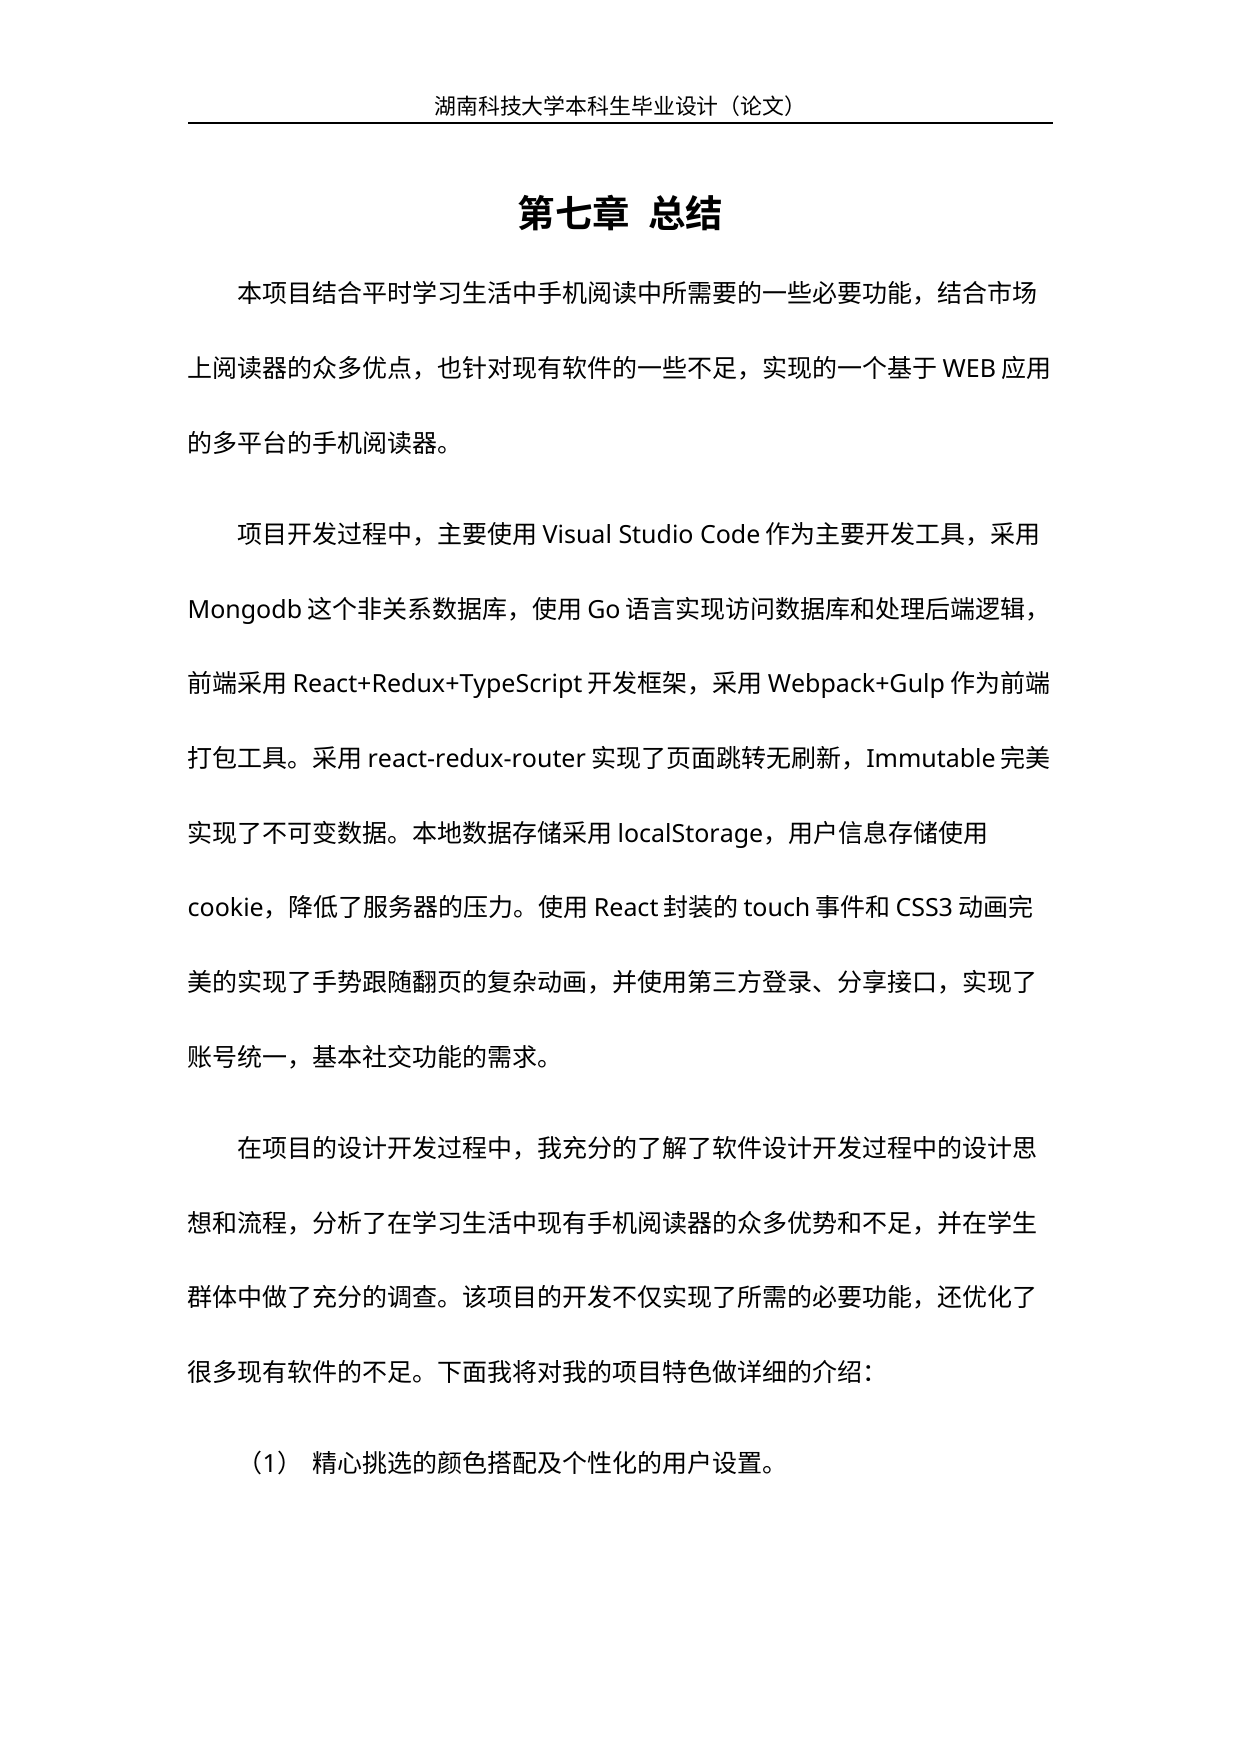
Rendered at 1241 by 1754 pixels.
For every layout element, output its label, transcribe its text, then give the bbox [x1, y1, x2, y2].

text 总结 [187, 178, 1053, 243]
list 精心挑选的颜色搭配及个性化的用户设置。 [237, 1429, 1053, 1494]
text 项目开发过程中，主要使用Visual Studio Code作为主要开发工具，采用Mongodb这个非关系数据库，使用Go语言实现访问数据库和处理后端逻辑，前端采用React+Redux+TypeScript开发框架，采用Webpack+Gulp作为前端打包工具。采用react-redux-router实现了页面跳转无刷新，Immutable完美实现了不可变数据。本地数据存储采用localStorage，用户信息存储使用cookie，降低了服务器的压力。使用React封装的touch事件和CSS3动画完美的实现了手势跟随翻页的复杂动画，并使用第三方登录、分享接口，实现了账号统一，基本社交功能的需求。 [187, 500, 1053, 1088]
text 本项目结合平时学习生活中手机阅读中所需要的一些必要功能，结合市场上阅读器的众多优点，也针对现有软件的一些不足，实现的一个基于WEB应用的多平台的手机阅读器。 [187, 259, 1053, 474]
text 在项目的设计开发过程中，我充分的了解了软件设计开发过程中的设计思想和流程，分析了在学习生活中现有手机阅读器的众多优势和不足，并在学生群体中做了充分的调查。该项目的开发不仅实现了所需的必要功能，还优化了很多现有软件的不足。下面我将对我的项目特色做详细的介绍： [187, 1114, 1053, 1403]
